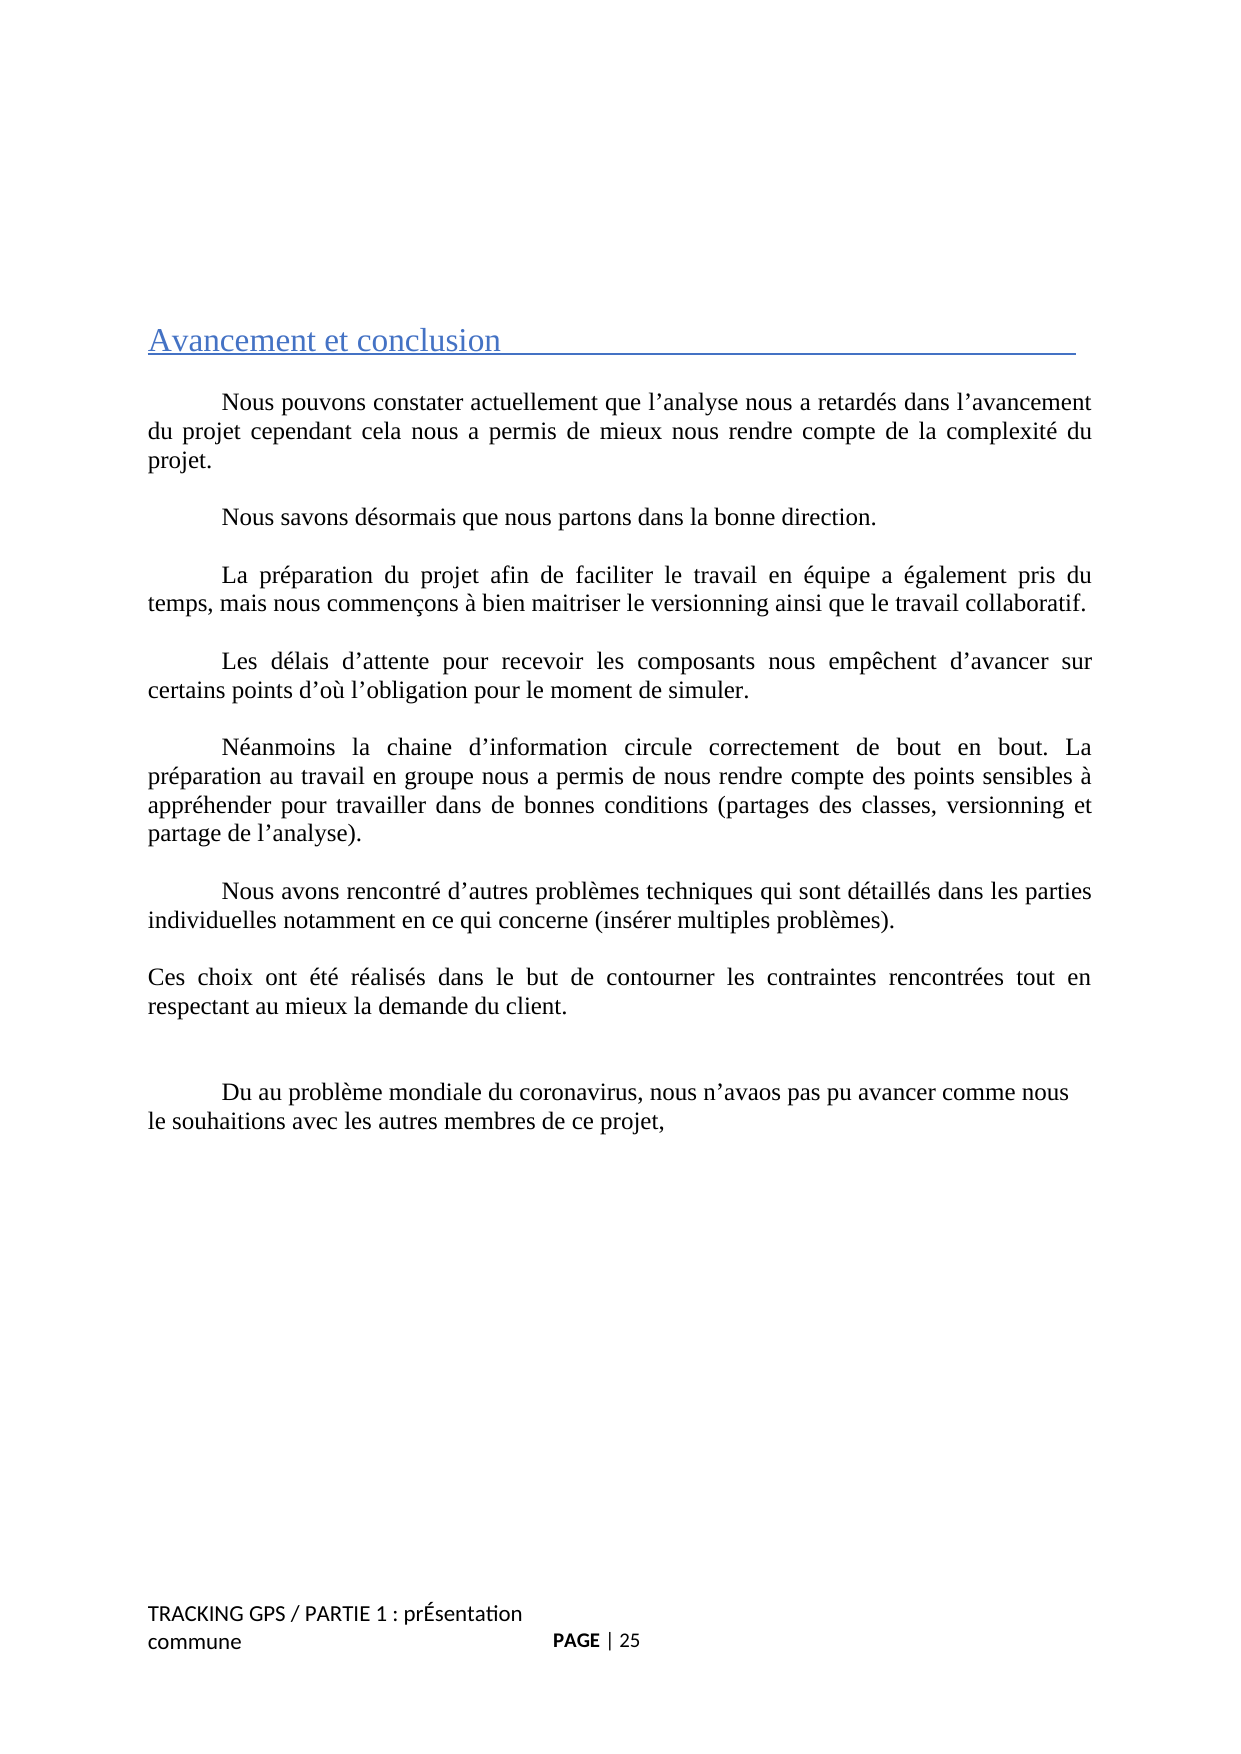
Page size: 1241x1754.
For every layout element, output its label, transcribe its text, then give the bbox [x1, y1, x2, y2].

text Nous pouvons constater actuellement que l’analyse nous a retardés dans l’avancement du projet cependant cela nous a permis de mieux nous rendre compte de la complexité du projet. [148, 387, 1093, 473]
text Nous savons désormais que nous partons dans la bonne direction. [148, 502, 1093, 531]
text Les délais d’attente pour recevoir les composants nous empêchent d’avancer sur certains points d’où l’obligation pour le moment de simuler. [148, 646, 1093, 703]
text Du au problème mondiale du coronavirus, nous n’avaos pas pu avancer comme nous le souhaitions avec les autres membres de ce projet, [148, 1077, 1093, 1135]
text Néanmoins la chaine d’information circule correctement de bout en bout. La préparation au travail en groupe nous a permis de nous rendre compte des points sensibles à appréhender pour travailler dans de bonnes conditions (partages des classes, versionning et partage de l’analyse). [148, 732, 1093, 847]
text La préparation du projet afin de faciliter le travail en équipe a également pris du temps, mais nous commençons à bien maitriser le versionning ainsi que le travail collaboratif. [148, 560, 1093, 617]
text Nous avons rencontré d’autres problèmes techniques qui sont détaillés dans les parties individuelles notamment en ce qui concerne (insérer multiples problèmes). [148, 876, 1093, 933]
text Avancement et conclusion . [148, 320, 1093, 358]
text Ces choix ont été réalisés dans le but de contourner les contraintes rencontrées tout en respectant au mieux la demande du client. [148, 962, 1093, 1020]
